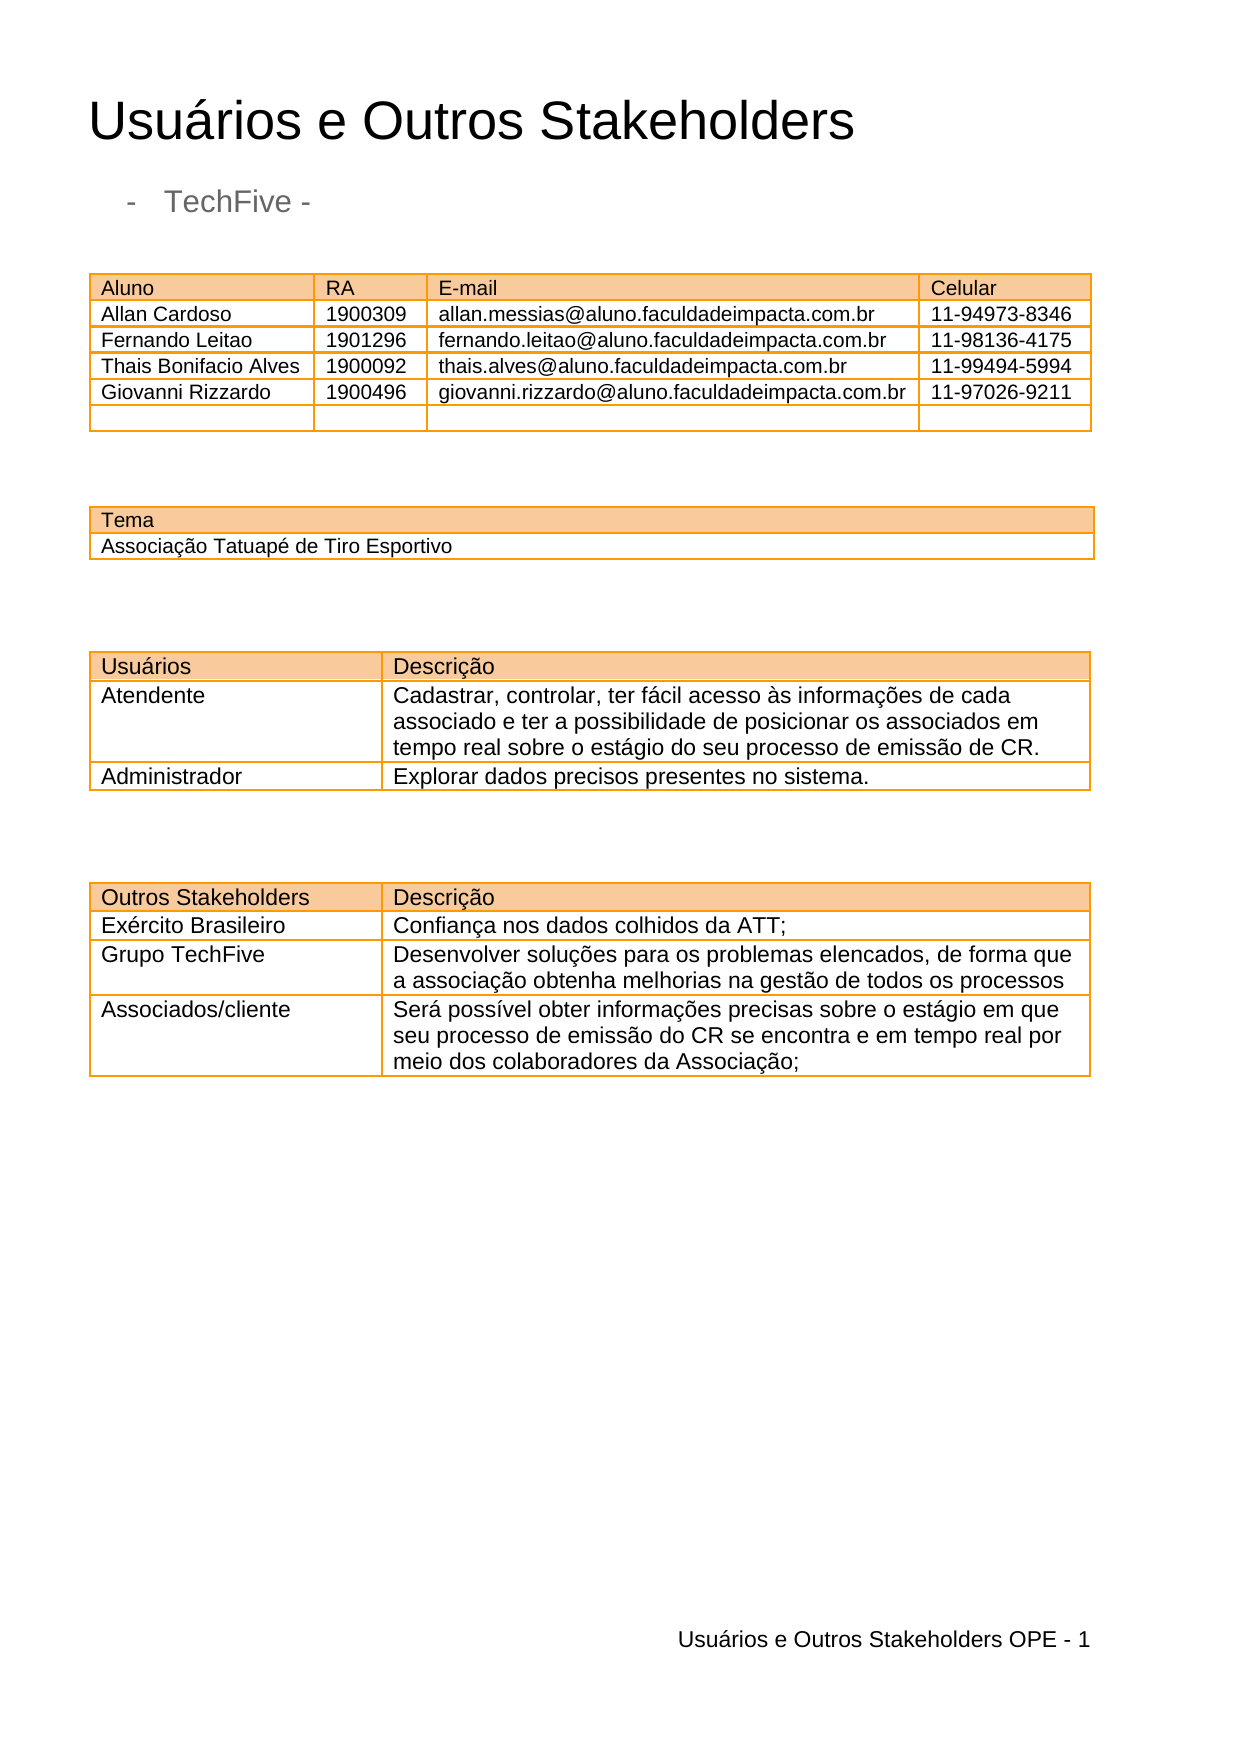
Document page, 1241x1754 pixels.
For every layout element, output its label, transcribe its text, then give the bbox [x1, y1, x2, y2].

table_header Celular [920, 275, 1090, 299]
table_cell Associação Tatuapé de Tiro Esportivo [91, 534, 1093, 558]
table_cell giovanni.rizzardo@aluno.faculdadeimpacta.com.br [428, 380, 918, 403]
table_cell Allan Cardoso [91, 301, 313, 325]
table_header RA [315, 275, 426, 299]
table_cell 11-97026-9211 [920, 380, 1090, 403]
table_cell Administrador [91, 763, 381, 789]
table_header Tema [91, 508, 1093, 532]
table_cell [315, 406, 426, 429]
table_cell fernando.leitao@aluno.faculdadeimpacta.com.br [428, 328, 918, 351]
table_cell Grupo TechFive [91, 941, 381, 993]
table_cell Giovanni Rizzardo [91, 380, 313, 403]
table_cell Cadastrar, controlar, ter fácil acesso às informações de cada associado e ter a possibilidade de posicionar os associados em tempo real sobre o estágio do seu processo de emissão de CR. [383, 682, 1089, 761]
table_header Outros Stakeholders [91, 884, 381, 910]
table_cell Será possível obter informações precisas sobre o estágio em que seu processo de emissão do CR se encontra e em tempo real por meio dos colaboradores da Associação; [383, 996, 1089, 1074]
table_cell [428, 406, 918, 429]
table_cell 1900496 [315, 380, 426, 403]
table_header E-mail [428, 275, 918, 299]
table_cell [920, 406, 1090, 429]
table_header Usuários [91, 653, 381, 679]
table_cell 11-99494-5994 [920, 354, 1090, 377]
table_cell allan.messias@aluno.faculdadeimpacta.com.br [428, 301, 918, 325]
table_cell 1901296 [315, 328, 426, 351]
table_header Aluno [91, 275, 313, 299]
table_cell thais.alves@aluno.faculdadeimpacta.com.br [428, 354, 918, 377]
table_cell 1900309 [315, 301, 426, 325]
table_header Descrição [383, 884, 1089, 910]
table_cell Explorar dados precisos presentes no sistema. [383, 763, 1089, 789]
table_cell Desenvolver soluções para os problemas elencados, de forma que a associação obtenha melhorias na gestão de todos os processos [383, 941, 1089, 993]
table_header Descrição [383, 653, 1089, 679]
title Usuários e Outros Stakeholders [88, 88, 1090, 151]
table_cell Confiança nos dados colhidos da ATT; [383, 912, 1089, 939]
table_cell [91, 406, 313, 429]
table_cell Thais Bonifacio Alves [91, 354, 313, 377]
table_cell Exército Brasileiro [91, 912, 381, 939]
table_cell Associados/cliente [91, 996, 381, 1074]
table_cell Atendente [91, 682, 381, 761]
table_cell 11-94973-8346 [920, 301, 1090, 325]
table_cell Fernando Leitao [91, 328, 313, 351]
table_cell 1900092 [315, 354, 426, 377]
table_cell 11-98136-4175 [920, 328, 1090, 351]
subtitle TechFive - [126, 166, 1090, 230]
